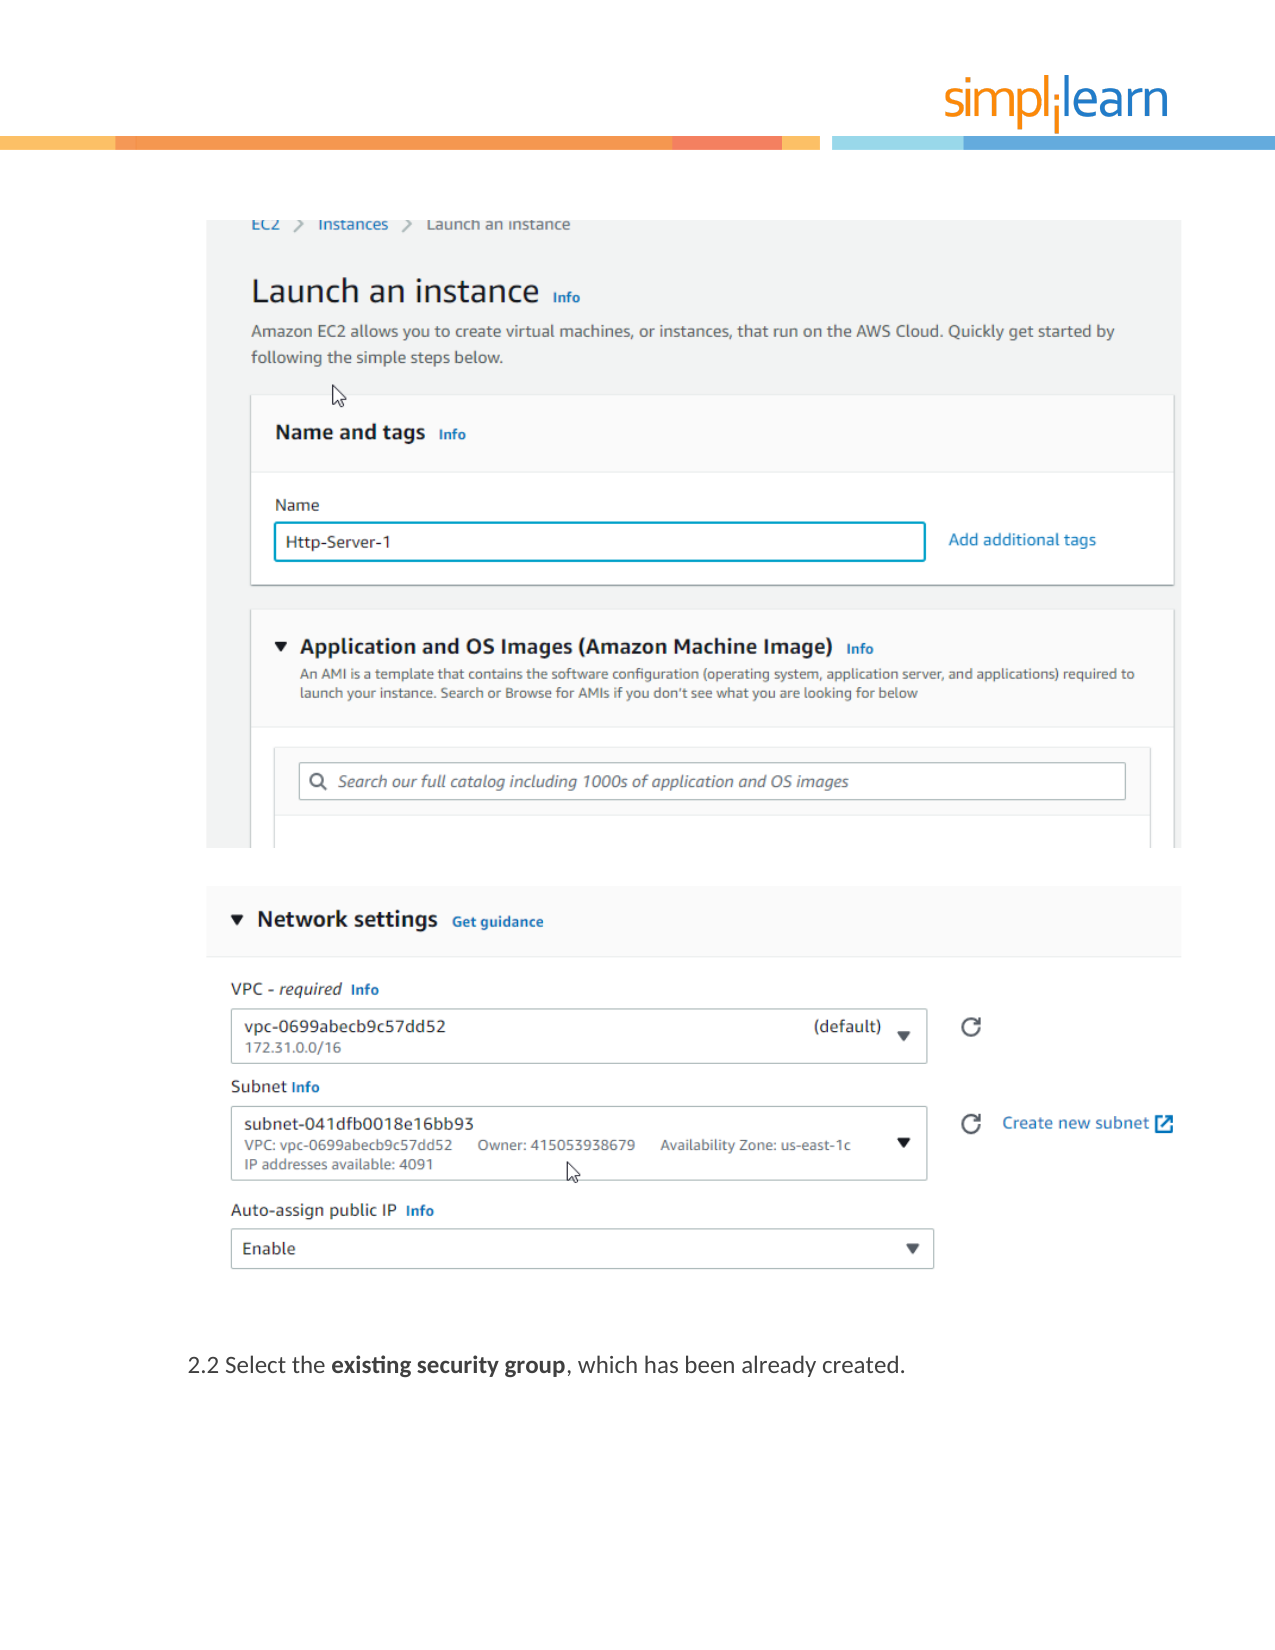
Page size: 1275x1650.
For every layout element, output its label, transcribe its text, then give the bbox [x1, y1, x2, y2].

picture [206, 220, 1182, 848]
picture [206, 886, 1182, 1276]
picture [0, 75, 1275, 150]
list Select the existing security group, which has been already created. [187, 1349, 1125, 1380]
